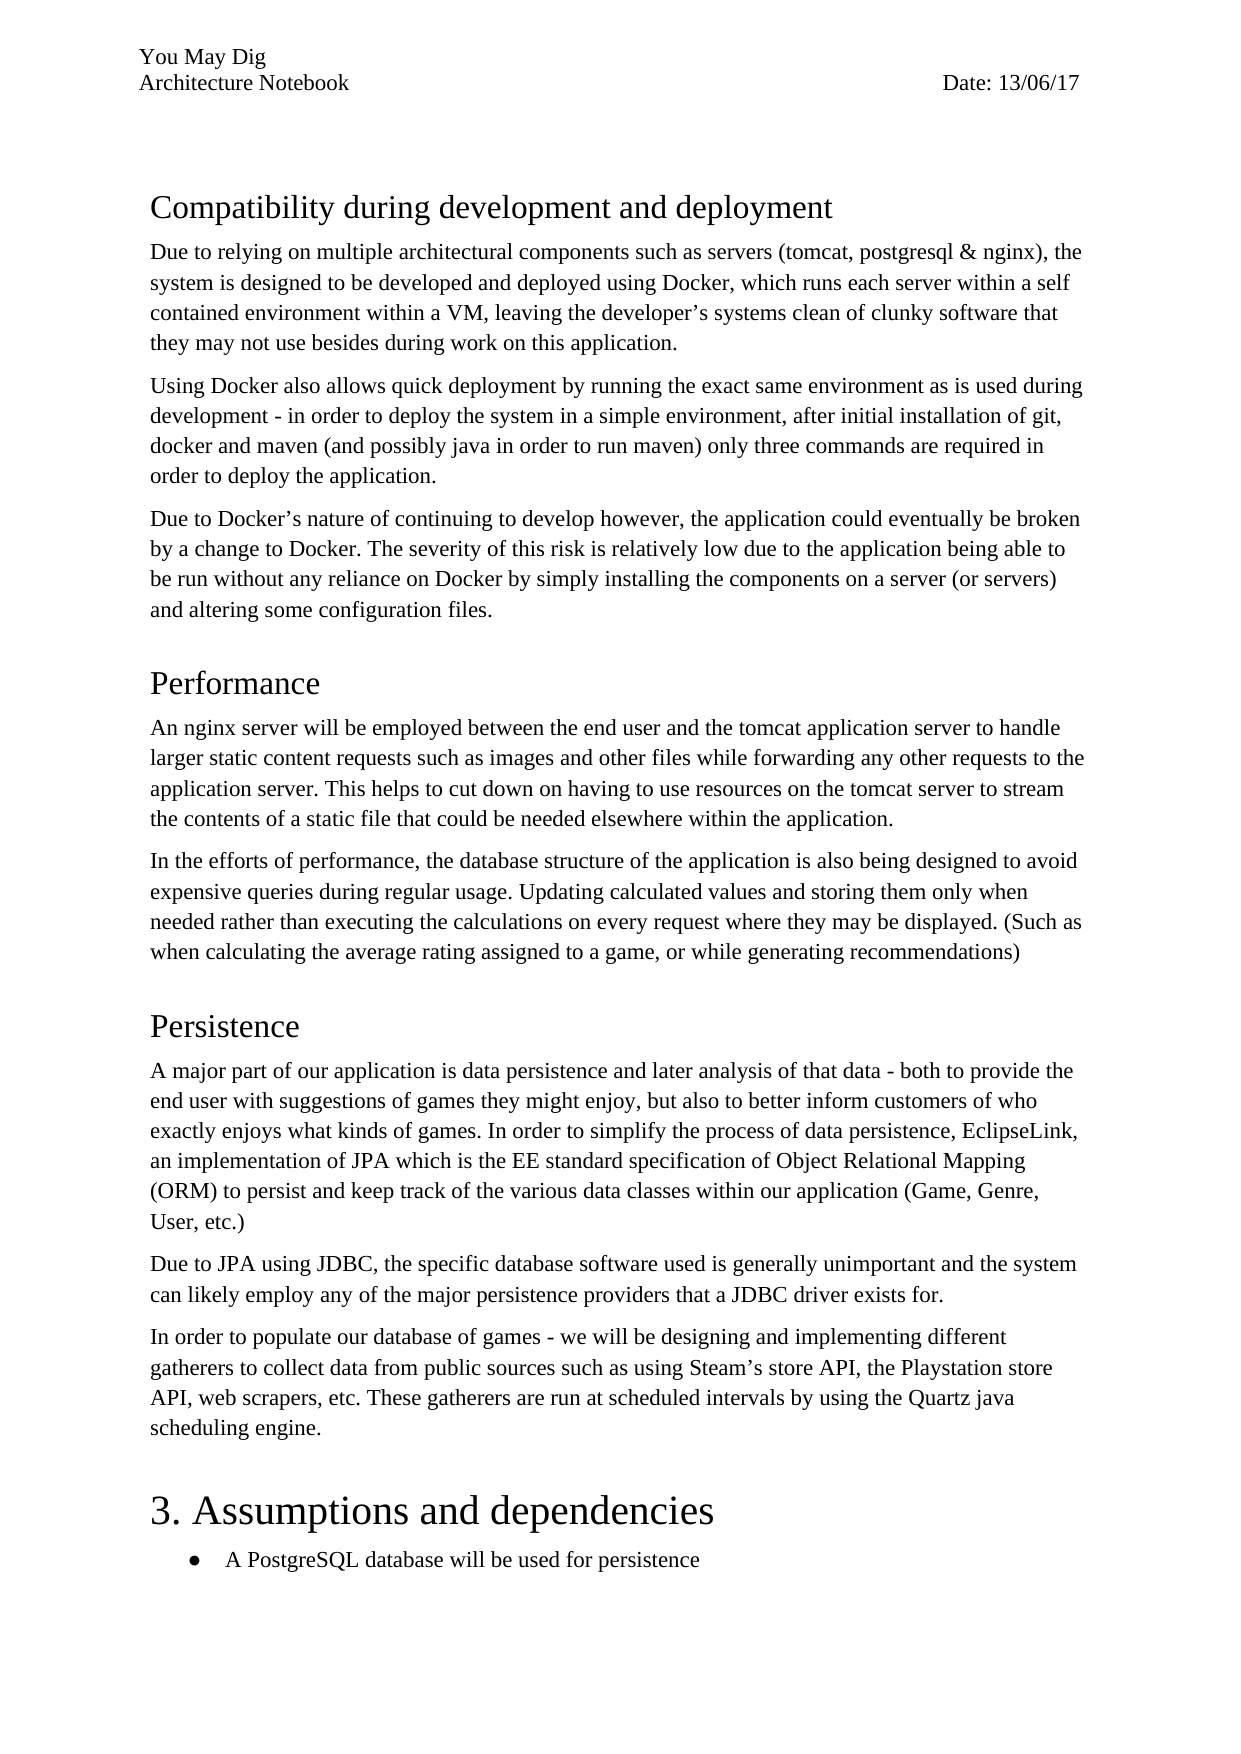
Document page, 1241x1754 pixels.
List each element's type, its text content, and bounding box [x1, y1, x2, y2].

text In the efforts of performance, the database structure of the application is also being designed to avoid expensive queries during regular usage. Updating calculated values and storing them only when needed rather than executing the calculations on every request where they may be displayed. (Such as when calculating the average rating assigned to a game, or while generating recommendations) [150, 847, 1090, 964]
text Using Docker also allows quick deployment by running the exact same environment as is used during development - in order to deploy the system in a simple environment, after initial installation of git, docker and maven (and possibly java in order to run maven) only three commands are required in order to deploy the application. [150, 372, 1090, 489]
text An nginx server will be employed between the end user and the tomcat application server to handle larger static content requests such as images and other files while forwarding any other requests to the application server. This helps to cut down on having to use resources on the tomcat server to stream the contents of a static file that could be needed elsewhere within the application. [150, 714, 1090, 831]
list A PostgreSQL database will be used for persistence [187, 1546, 1090, 1573]
subtitle Persistence [150, 1006, 1090, 1044]
text Due to JPA using JDBC, the specific database software used is generally unimportant and the system can likely employ any of the major persistence providers that a JDBC driver exists for. [150, 1250, 1090, 1307]
subtitle Compatibility during development and deployment [150, 187, 1090, 226]
subtitle 3. Assumptions and dependencies [150, 1486, 1090, 1534]
text In order to populate our database of games - we will be designing and implementing different gatherers to collect data from public sources such as using Steam’s store API, the Playstation store API, web scrapers, etc. These gatherers are run at scheduled intervals by using the Quartz java scheduling engine. [150, 1323, 1090, 1440]
text Due to relying on multiple architectural components such as servers (tomcat, postgresql & nginx), the system is designed to be developed and deployed using Docker, which runs each server within a self contained environment within a VM, leaving the developer’s systems clean of clunky software that they may not use besides during work on this application. [150, 238, 1090, 355]
subtitle Performance [150, 663, 1090, 702]
text Due to Docker’s nature of continuing to develop however, the application could eventually be broken by a change to Docker. The severity of this risk is relatively low due to the application being able to be run without any reliance on Docker by simply installing the components on a server (or servers) and altering some configuration files. [150, 505, 1090, 622]
text A major part of our application is data persistence and later analysis of that data - both to provide the end user with suggestions of games they might enjoy, but also to better inform customers of who exactly enjoys what kinds of games. In order to simplify the process of data persistence, EclipseLink, an implementation of JPA which is the EE standard specification of Object Relational Mapping (ORM) to persist and keep track of the various data classes within our application (Game, Genre, User, etc.) [150, 1057, 1090, 1234]
